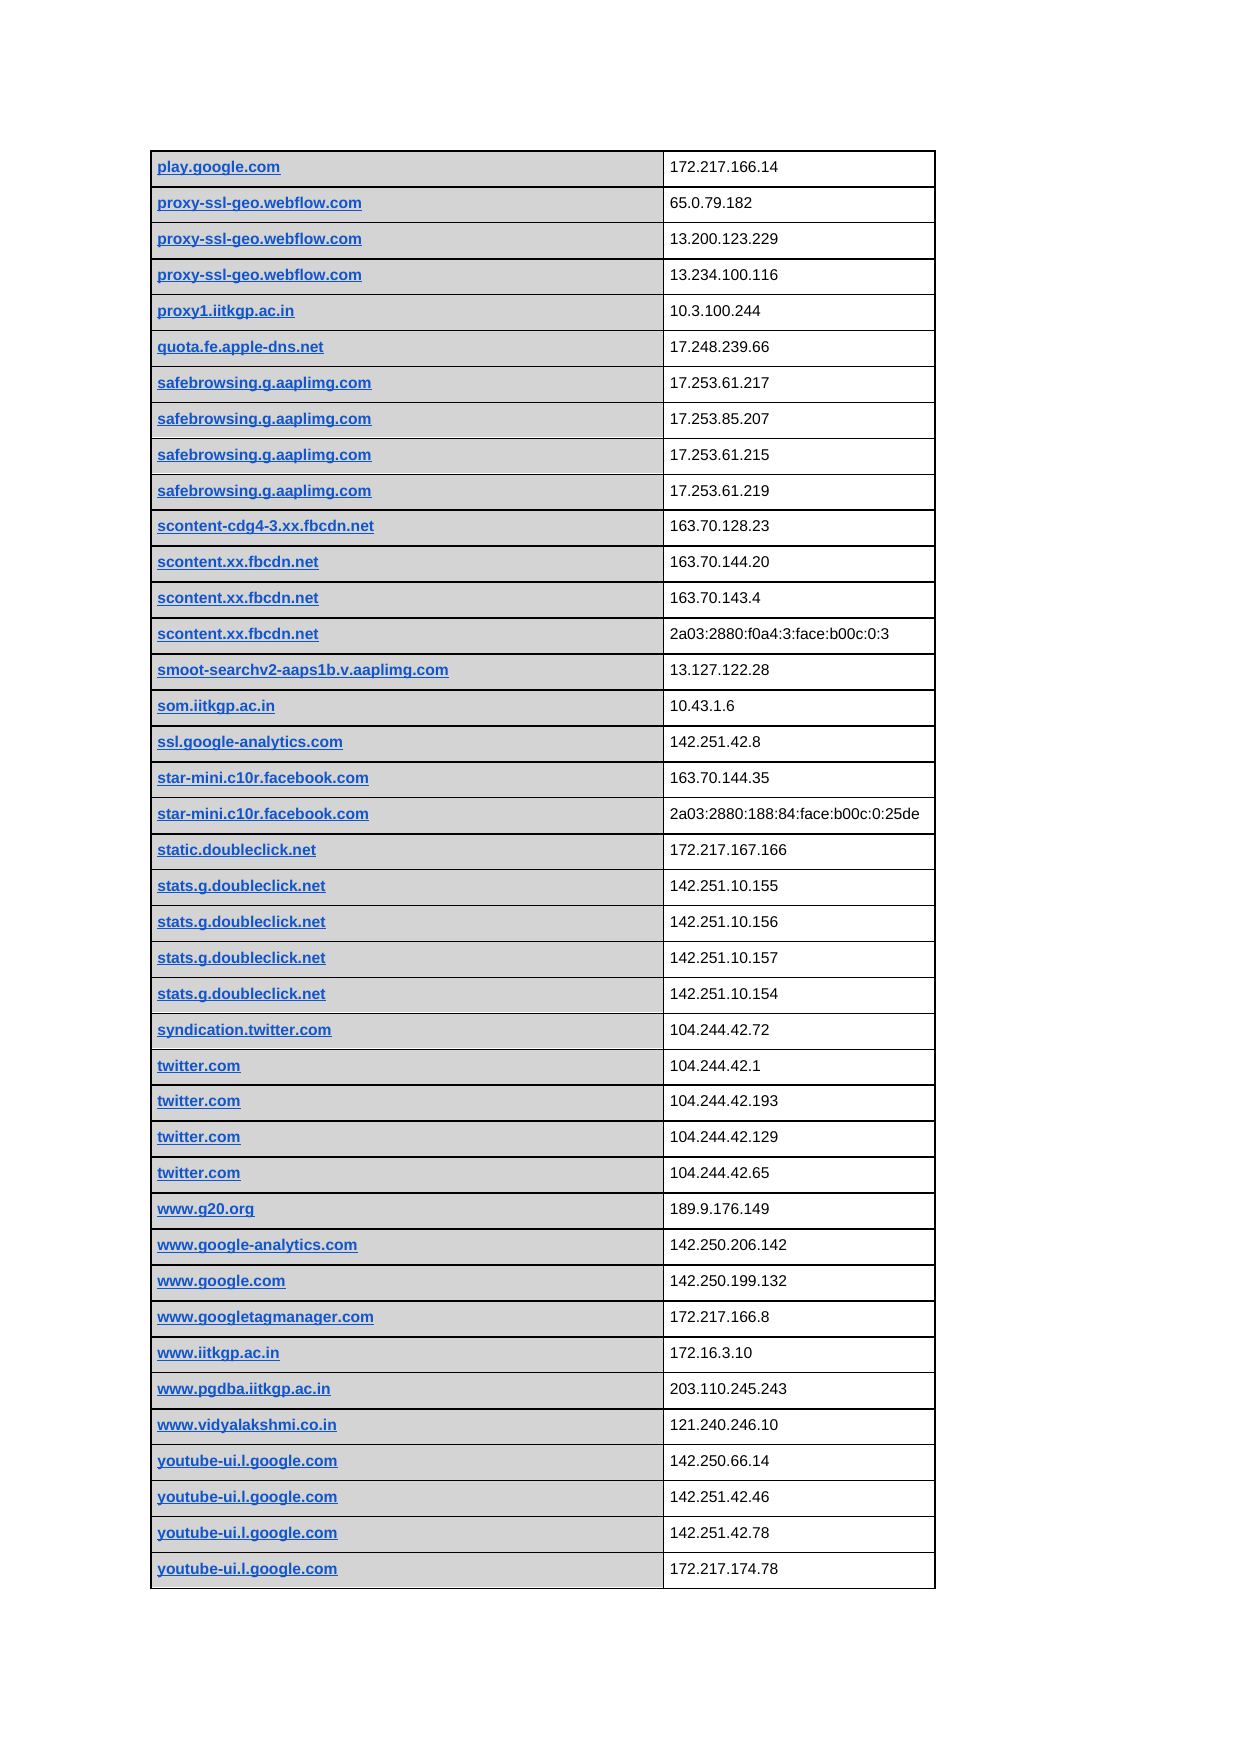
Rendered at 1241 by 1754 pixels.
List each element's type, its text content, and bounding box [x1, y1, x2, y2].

table_cell twitter.com [152, 1158, 663, 1192]
table_cell youtube-ui.l.google.com [152, 1517, 663, 1552]
table_cell star-mini.c10r.facebook.com [152, 798, 663, 833]
table_cell 142.250.206.142 [664, 1230, 934, 1264]
table_cell proxy-ssl-geo.webflow.com [152, 223, 663, 258]
table_cell 17.253.85.207 [664, 403, 934, 437]
table_cell play.google.com [152, 152, 663, 186]
table_cell proxy-ssl-geo.webflow.com [152, 260, 663, 294]
table_cell safebrowsing.g.aaplimg.com [152, 475, 663, 509]
table_cell youtube-ui.l.google.com [152, 1445, 663, 1480]
table_cell 13.200.123.229 [664, 223, 934, 258]
table_cell 104.244.42.129 [664, 1122, 934, 1156]
table_cell 104.244.42.65 [664, 1158, 934, 1192]
table_cell 17.253.61.217 [664, 367, 934, 402]
table_cell 10.3.100.244 [664, 295, 934, 330]
table_cell twitter.com [152, 1086, 663, 1120]
table_cell www.vidyalakshmi.co.in [152, 1410, 663, 1444]
table_cell 17.248.239.66 [664, 331, 934, 366]
table_cell www.g20.org [152, 1194, 663, 1228]
table_cell scontent.xx.fbcdn.net [152, 583, 663, 617]
table_cell youtube-ui.l.google.com [152, 1481, 663, 1516]
table_cell safebrowsing.g.aaplimg.com [152, 367, 663, 402]
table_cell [152, 1553, 663, 1587]
table_cell stats.g.doubleclick.net [152, 906, 663, 941]
table_cell 13.234.100.116 [664, 260, 934, 294]
table_cell stats.g.doubleclick.net [152, 870, 663, 905]
table_cell www.googletagmanager.com [152, 1302, 663, 1336]
table_cell 142.250.199.132 [664, 1266, 934, 1300]
table_cell 104.244.42.1 [664, 1050, 934, 1084]
table_cell proxy1.iitkgp.ac.in [152, 295, 663, 330]
table_cell 163.70.144.35 [664, 763, 934, 797]
table_cell 142.251.10.155 [664, 870, 934, 905]
table_cell som.iitkgp.ac.in [152, 691, 663, 725]
table_cell 142.251.42.78 [664, 1517, 934, 1552]
table_cell 142.250.66.14 [664, 1445, 934, 1480]
table_cell www.iitkgp.ac.in [152, 1338, 663, 1372]
table_cell 163.70.128.23 [664, 511, 934, 545]
table_cell twitter.com [152, 1122, 663, 1156]
table_cell 142.251.10.157 [664, 942, 934, 977]
table_cell stats.g.doubleclick.net [152, 978, 663, 1012]
table_cell 2a03:2880:188:84:face:b00c:0:25de [664, 798, 934, 833]
table_cell 142.251.42.8 [664, 727, 934, 761]
table_cell 17.253.61.215 [664, 439, 934, 473]
table_cell 17.253.61.219 [664, 475, 934, 509]
table_cell 172.217.166.8 [664, 1302, 934, 1336]
table_cell www.google-analytics.com [152, 1230, 663, 1264]
table_cell 163.70.144.20 [664, 547, 934, 581]
table_cell twitter.com [152, 1050, 663, 1084]
table_cell static.doubleclick.net [152, 835, 663, 869]
table_cell star-mini.c10r.facebook.com [152, 763, 663, 797]
table_cell stats.g.doubleclick.net [152, 942, 663, 977]
table_cell smoot-searchv2-aaps1b.v.aaplimg.com [152, 655, 663, 689]
table_cell scontent.xx.fbcdn.net [152, 619, 663, 653]
table_cell 172.16.3.10 [664, 1338, 934, 1372]
table_cell 172.217.167.166 [664, 835, 934, 869]
table_cell 172.217.174.78 [664, 1553, 934, 1587]
table_cell 142.251.10.154 [664, 978, 934, 1012]
table_cell 104.244.42.72 [664, 1014, 934, 1048]
table_cell quota.fe.apple-dns.net [152, 331, 663, 366]
table_cell scontent.xx.fbcdn.net [152, 547, 663, 581]
table_cell 10.43.1.6 [664, 691, 934, 725]
table_cell 189.9.176.149 [664, 1194, 934, 1228]
table_cell www.google.com [152, 1266, 663, 1300]
table_cell 65.0.79.182 [664, 188, 934, 222]
table_cell 2a03:2880:f0a4:3:face:b00c:0:3 [664, 619, 934, 653]
table_cell syndication.twitter.com [152, 1014, 663, 1048]
table_cell 172.217.166.14 [664, 152, 934, 186]
table_cell 142.251.42.46 [664, 1481, 934, 1516]
table_cell 104.244.42.193 [664, 1086, 934, 1120]
table_cell 163.70.143.4 [664, 583, 934, 617]
table_cell proxy-ssl-geo.webflow.com [152, 188, 663, 222]
table_cell scontent-cdg4-3.xx.fbcdn.net [152, 511, 663, 545]
table_cell safebrowsing.g.aaplimg.com [152, 403, 663, 437]
table_cell www.pgdba.iitkgp.ac.in [152, 1373, 663, 1408]
table_cell 121.240.246.10 [664, 1410, 934, 1444]
table_cell 142.251.10.156 [664, 906, 934, 941]
table_cell ssl.google-analytics.com [152, 727, 663, 761]
table_cell safebrowsing.g.aaplimg.com [152, 439, 663, 473]
table_cell 13.127.122.28 [664, 655, 934, 689]
table_cell 203.110.245.243 [664, 1373, 934, 1408]
